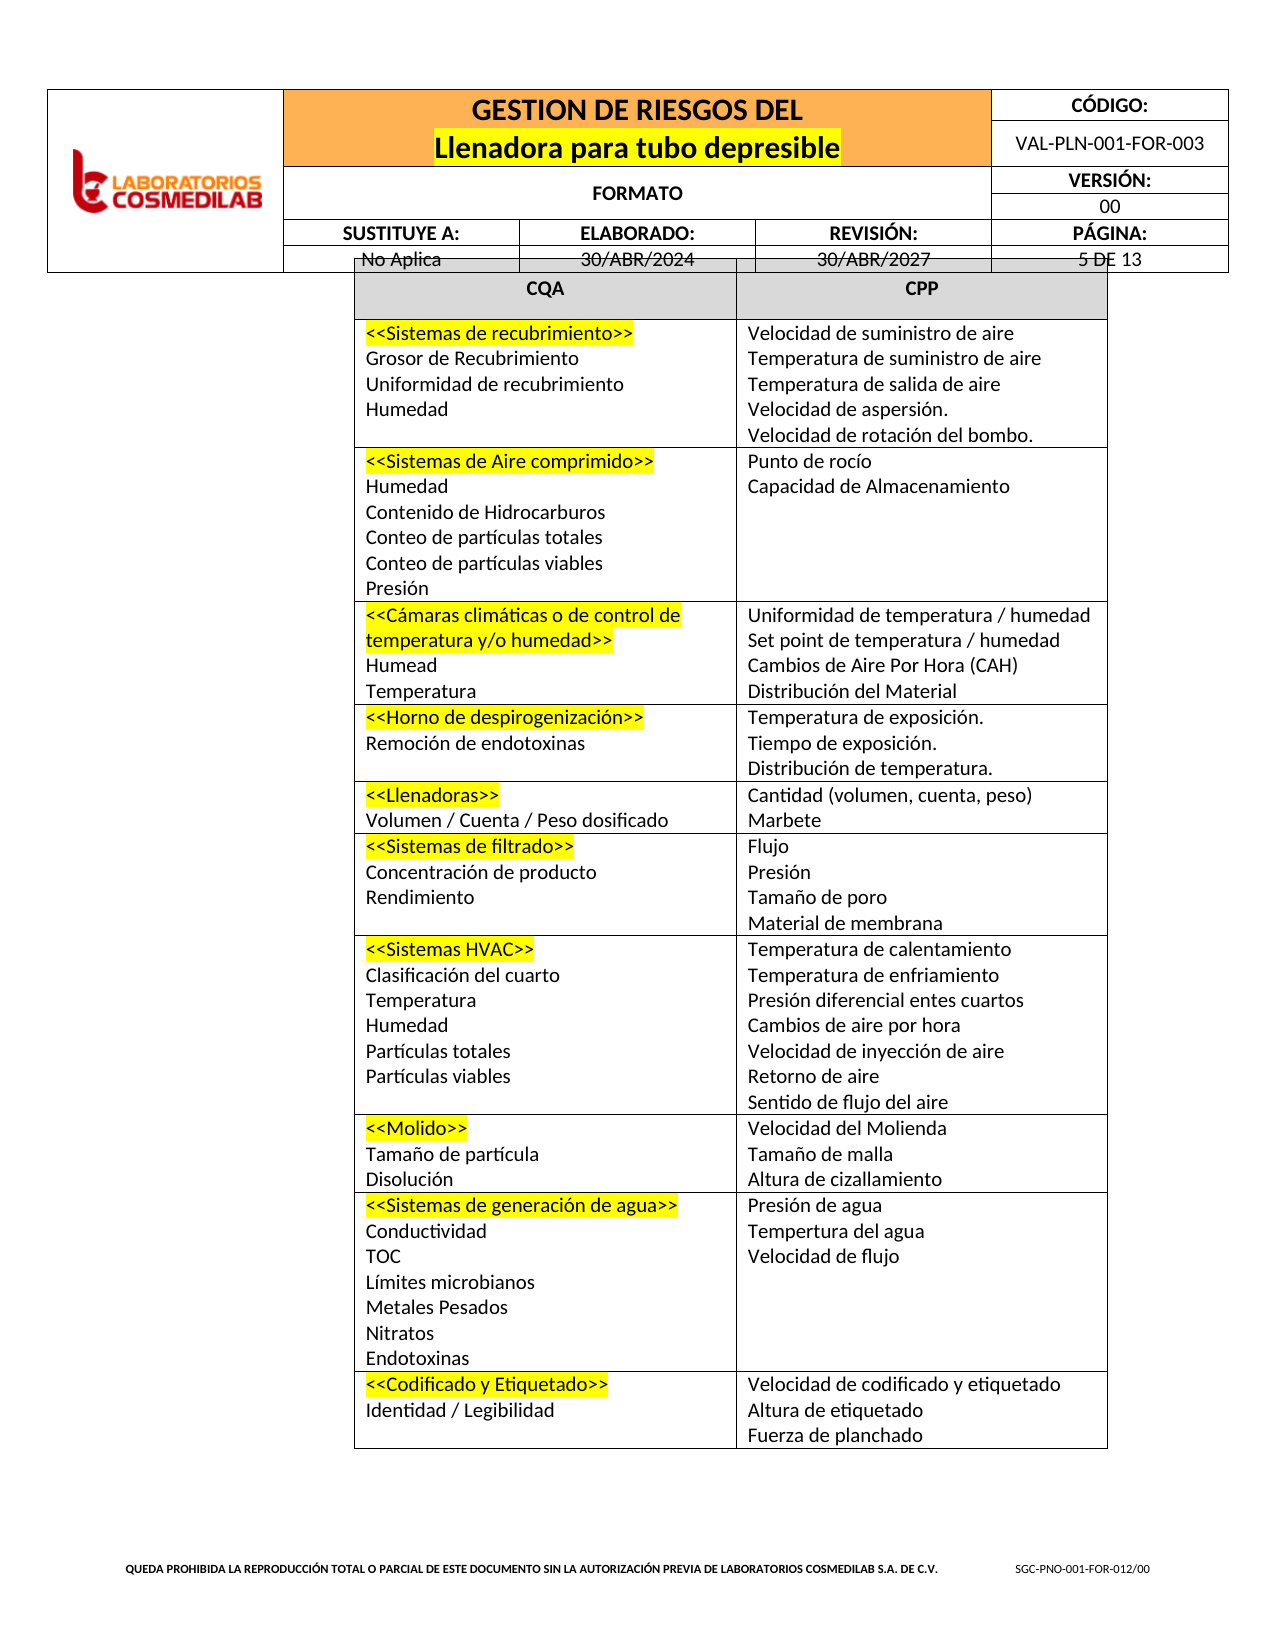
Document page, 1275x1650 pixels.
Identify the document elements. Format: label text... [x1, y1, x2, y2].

table_header CPP [737, 259, 755, 272]
table_cell Velocidad de suministro de aire Temperatura de suministro de aire Temperatura de salida de aire Velocidad de aspersión. Velocidad de rotación del bombo. [737, 320, 1107, 447]
table_cell Uniformidad de temperatura / humedad Set point de temperatura / humedad Cambios de Aire Por Hora (CAH) Distribución del Material [737, 602, 1107, 703]
table_cell <<Llenadoras>> Volumen / Cuenta / Peso dosificado [355, 782, 736, 833]
table_cell <<Molido>> Tamaño de partícula Disolución [355, 1115, 736, 1192]
table_header CQA [355, 259, 519, 272]
table_cell Temperatura de calentamiento Temperatura de enfriamiento Presión diferencial entes cuartos Cambios de aire por hora Velocidad de inyección de aire Retorno de aire Sentido de flujo del aire [737, 936, 1107, 1114]
table_cell <<Codificado y Etiquetado>> Identidad / Legibilidad [355, 1372, 736, 1448]
table_cell <<Sistemas de recubrimiento>> Grosor de Recubrimiento Uniformidad de recubrimiento Humedad [355, 320, 736, 447]
table_header CPP [737, 273, 1107, 319]
table_cell <<Sistemas de filtrado>> Concentración de producto Rendimiento [355, 834, 736, 935]
table_cell Temperatura de exposición. Tiempo de exposición. Distribución de temperatura. [737, 705, 1107, 781]
table_cell Flujo Presión Tamaño de poro Material de membrana [737, 834, 1107, 935]
table_cell <<Sistemas de Aire comprimido>> Humedad Contenido de Hidrocarburos Conteo de partículas totales Conteo de partículas viables Presión [355, 448, 736, 601]
table_header CPP [992, 259, 1107, 272]
table_header CQA [355, 273, 736, 319]
table_cell <<Cámaras climáticas o de control de temperatura y/o humedad>> Humead Temperatura [355, 602, 736, 703]
table_cell <<Horno de despirogenización>> Remoción de endotoxinas [355, 705, 736, 781]
table_header CQA [520, 259, 736, 272]
table_cell Cantidad (volumen, cuenta, peso) Marbete [737, 782, 1107, 833]
table_cell Velocidad de codificado y etiquetado Altura de etiquetado Fuerza de planchado [737, 1372, 1107, 1448]
table_header CPP [756, 259, 991, 272]
table_cell Presión de agua Tempertura del agua Velocidad de flujo [737, 1193, 1107, 1371]
table_cell <<Sistemas de generación de agua>> Conductividad TOC Límites microbianos Metales Pesados Nitratos Endotoxinas [355, 1193, 736, 1371]
table_cell Punto de rocío Capacidad de Almacenamiento [737, 448, 1107, 601]
table_cell Velocidad del Molienda Tamaño de malla Altura de cizallamiento [737, 1115, 1107, 1192]
picture [69, 146, 264, 215]
table_cell <<Sistemas HVAC>> Clasificación del cuarto Temperatura Humedad Partículas totales Partículas viables [355, 936, 736, 1114]
